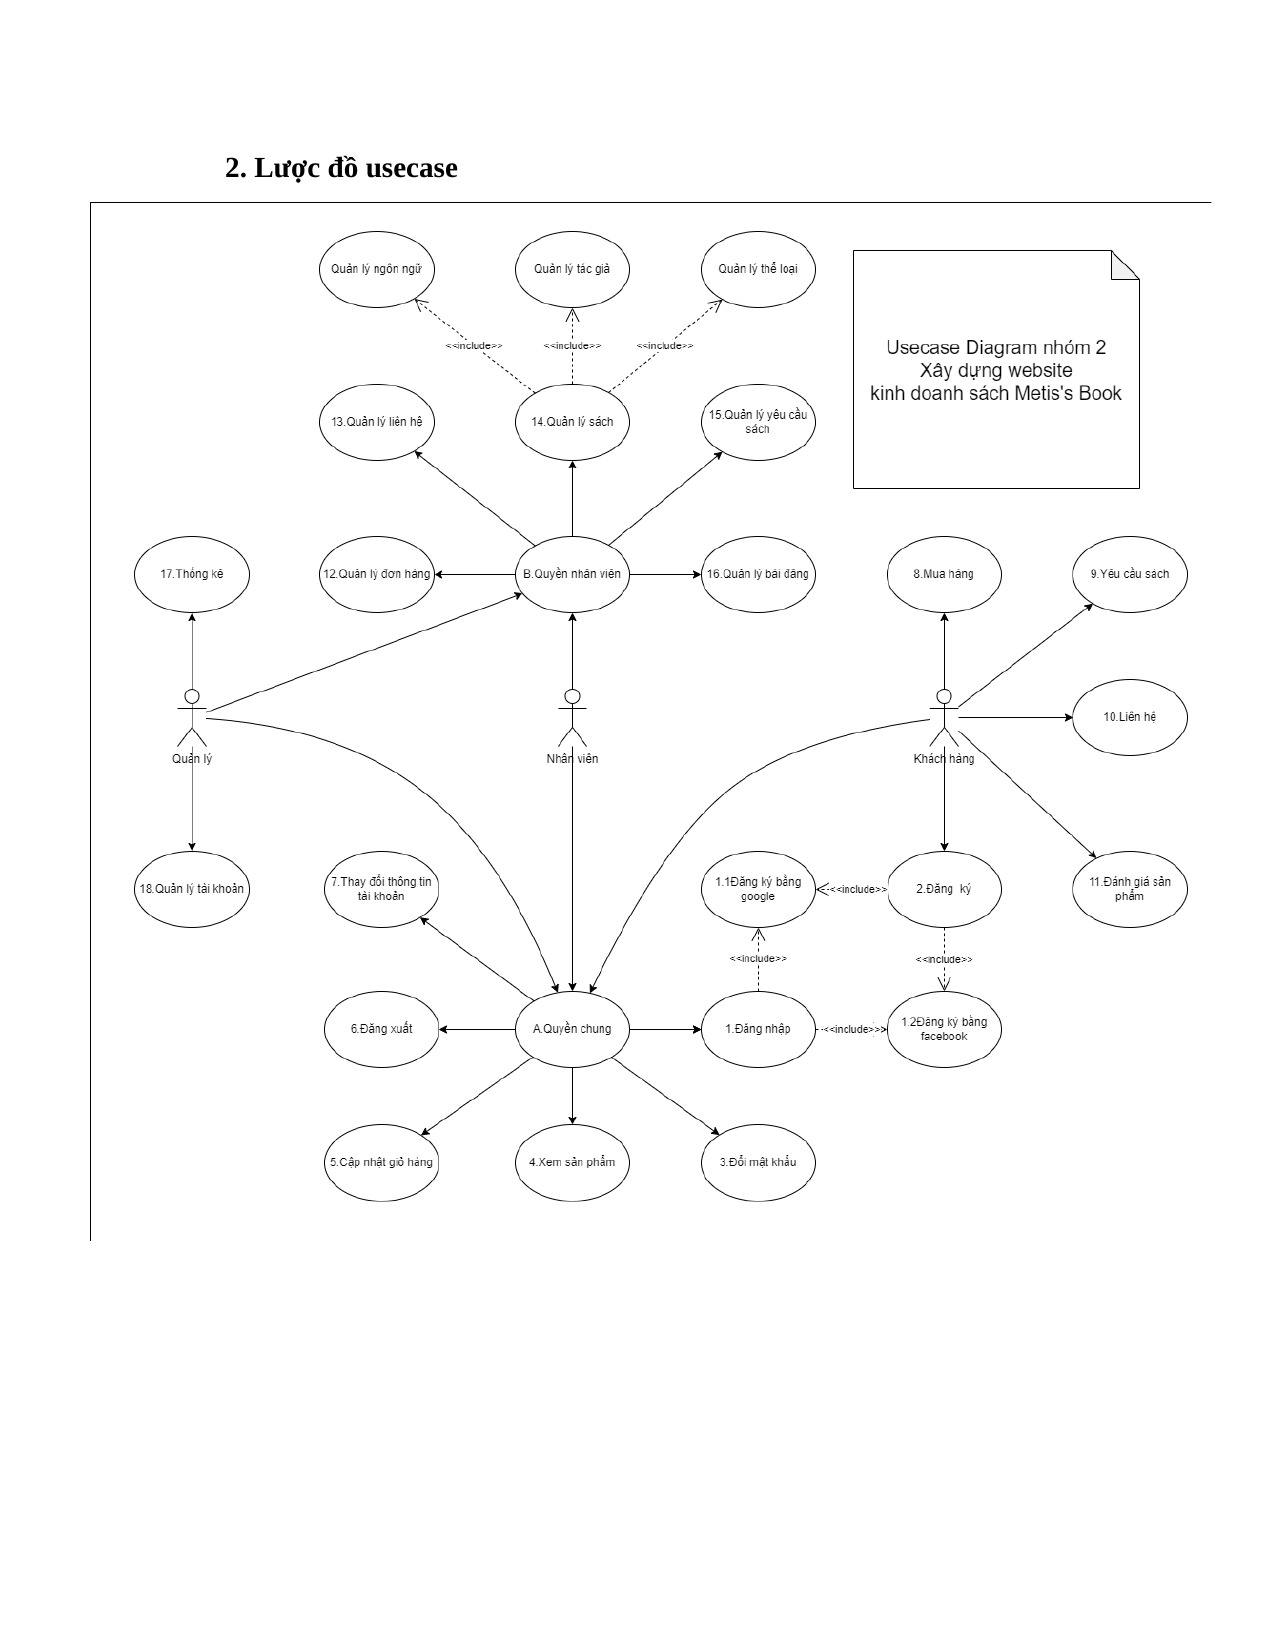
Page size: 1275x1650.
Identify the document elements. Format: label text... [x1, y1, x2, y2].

subtitle 2. Lược đồ usecase [150, 150, 1125, 183]
picture [90, 202, 1211, 1240]
